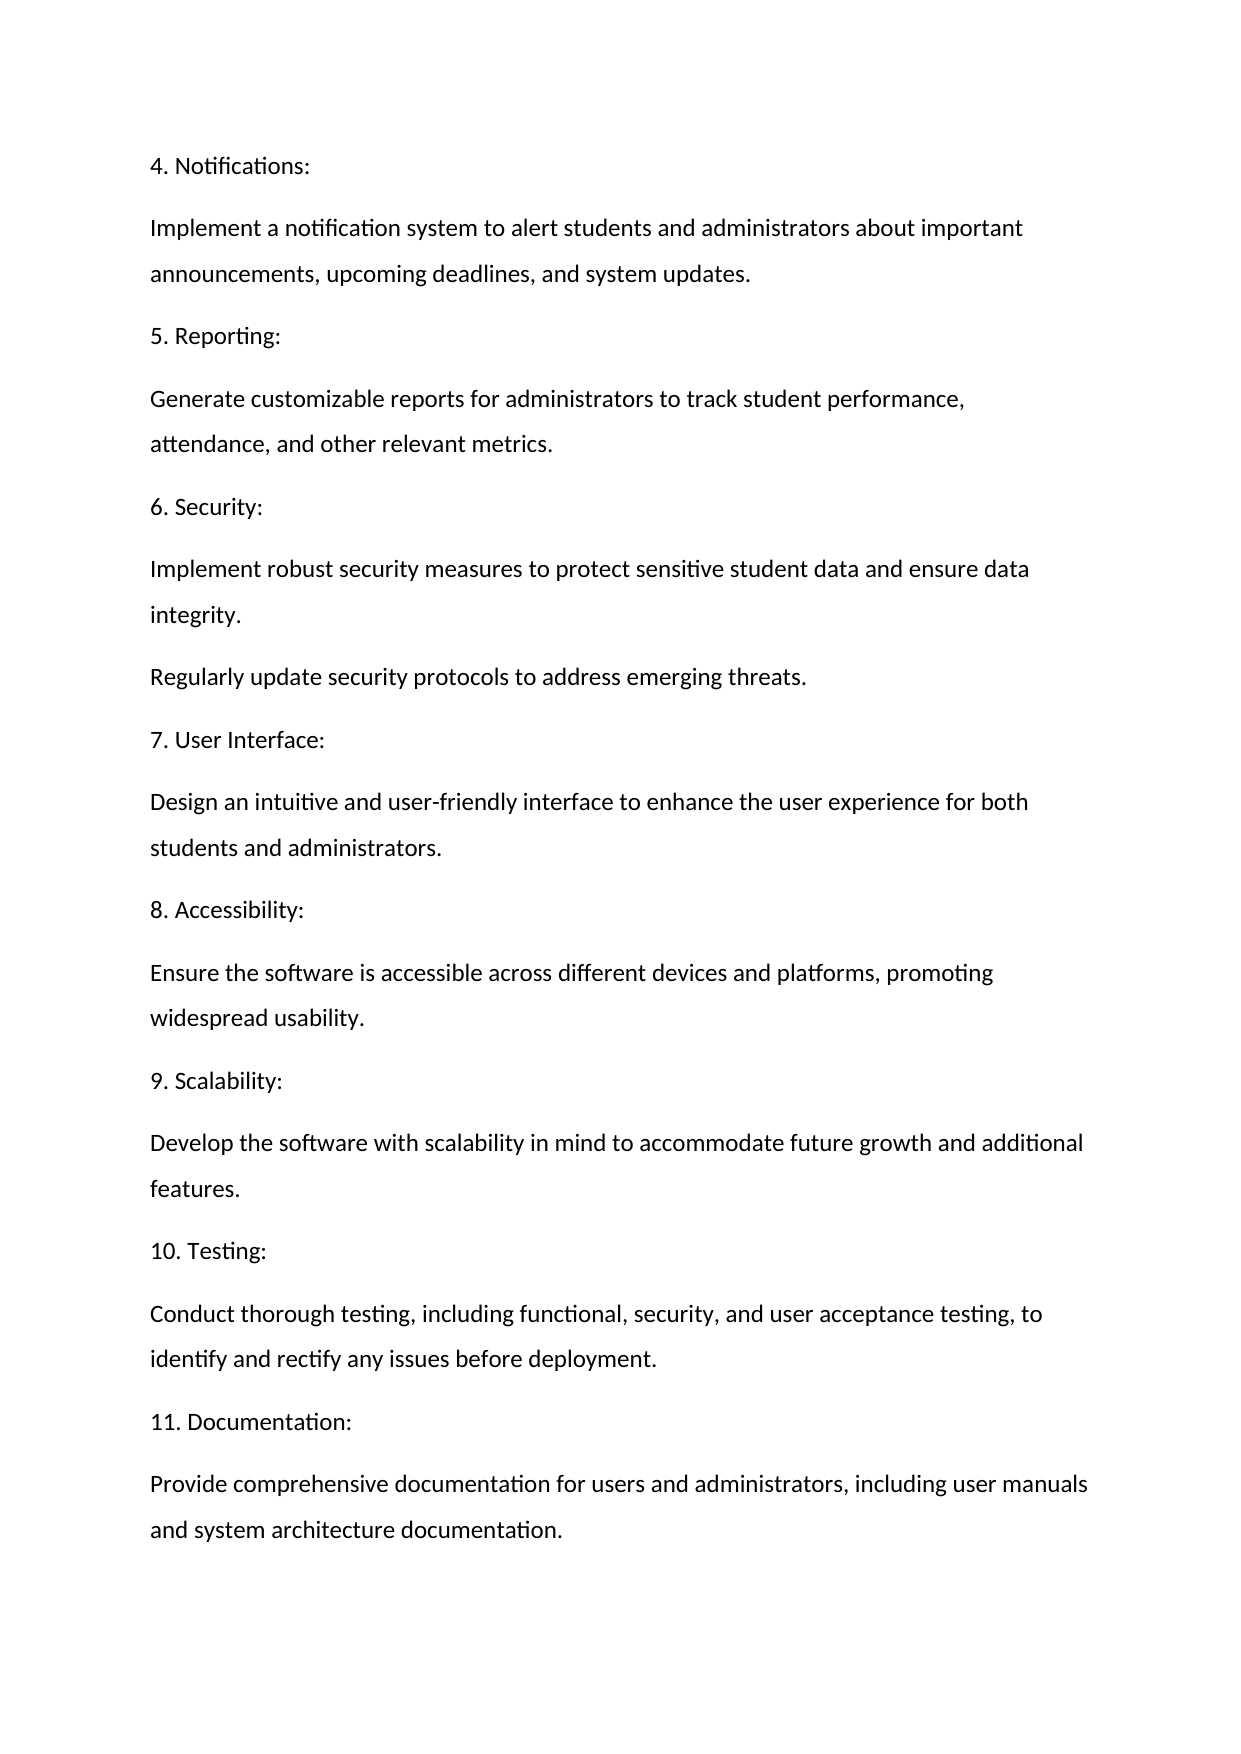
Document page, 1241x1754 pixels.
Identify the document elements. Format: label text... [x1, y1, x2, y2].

text Develop the software with scalability in mind to accommodate future growth and additional features. [150, 1127, 1090, 1204]
text Ensure the software is accessible across different devices and platforms, promoting widespread usability. [150, 957, 1090, 1033]
text 6. Security: [150, 491, 1090, 522]
text 7. User Interface: [150, 724, 1090, 754]
text 9. Scalability: [150, 1065, 1090, 1096]
text 8. Accessibility: [150, 894, 1090, 925]
text 11. Documentation: [150, 1406, 1090, 1437]
text 4. Notifications: [150, 150, 1090, 181]
text Design an intuitive and user-friendly interface to enhance the user experience for both students and administrators. [150, 786, 1090, 863]
text Regularly update security protocols to address emerging threats. [150, 662, 1090, 692]
text Implement robust security measures to protect sensitive student data and ensure data integrity. [150, 553, 1090, 630]
text Implement a notification system to alert students and administrators about important announcements, upcoming deadlines, and system updates. [150, 212, 1090, 289]
text Conduct thorough testing, including functional, security, and user acceptance testing, to identify and rectify any issues before deployment. [150, 1298, 1090, 1374]
text Provide comprehensive documentation for users and administrators, including user manuals and system architecture documentation. [150, 1468, 1090, 1545]
text 5. Reporting: [150, 321, 1090, 351]
text Generate customizable reports for administrators to track student performance, attendance, and other relevant metrics. [150, 383, 1090, 459]
text 10. Testing: [150, 1236, 1090, 1266]
